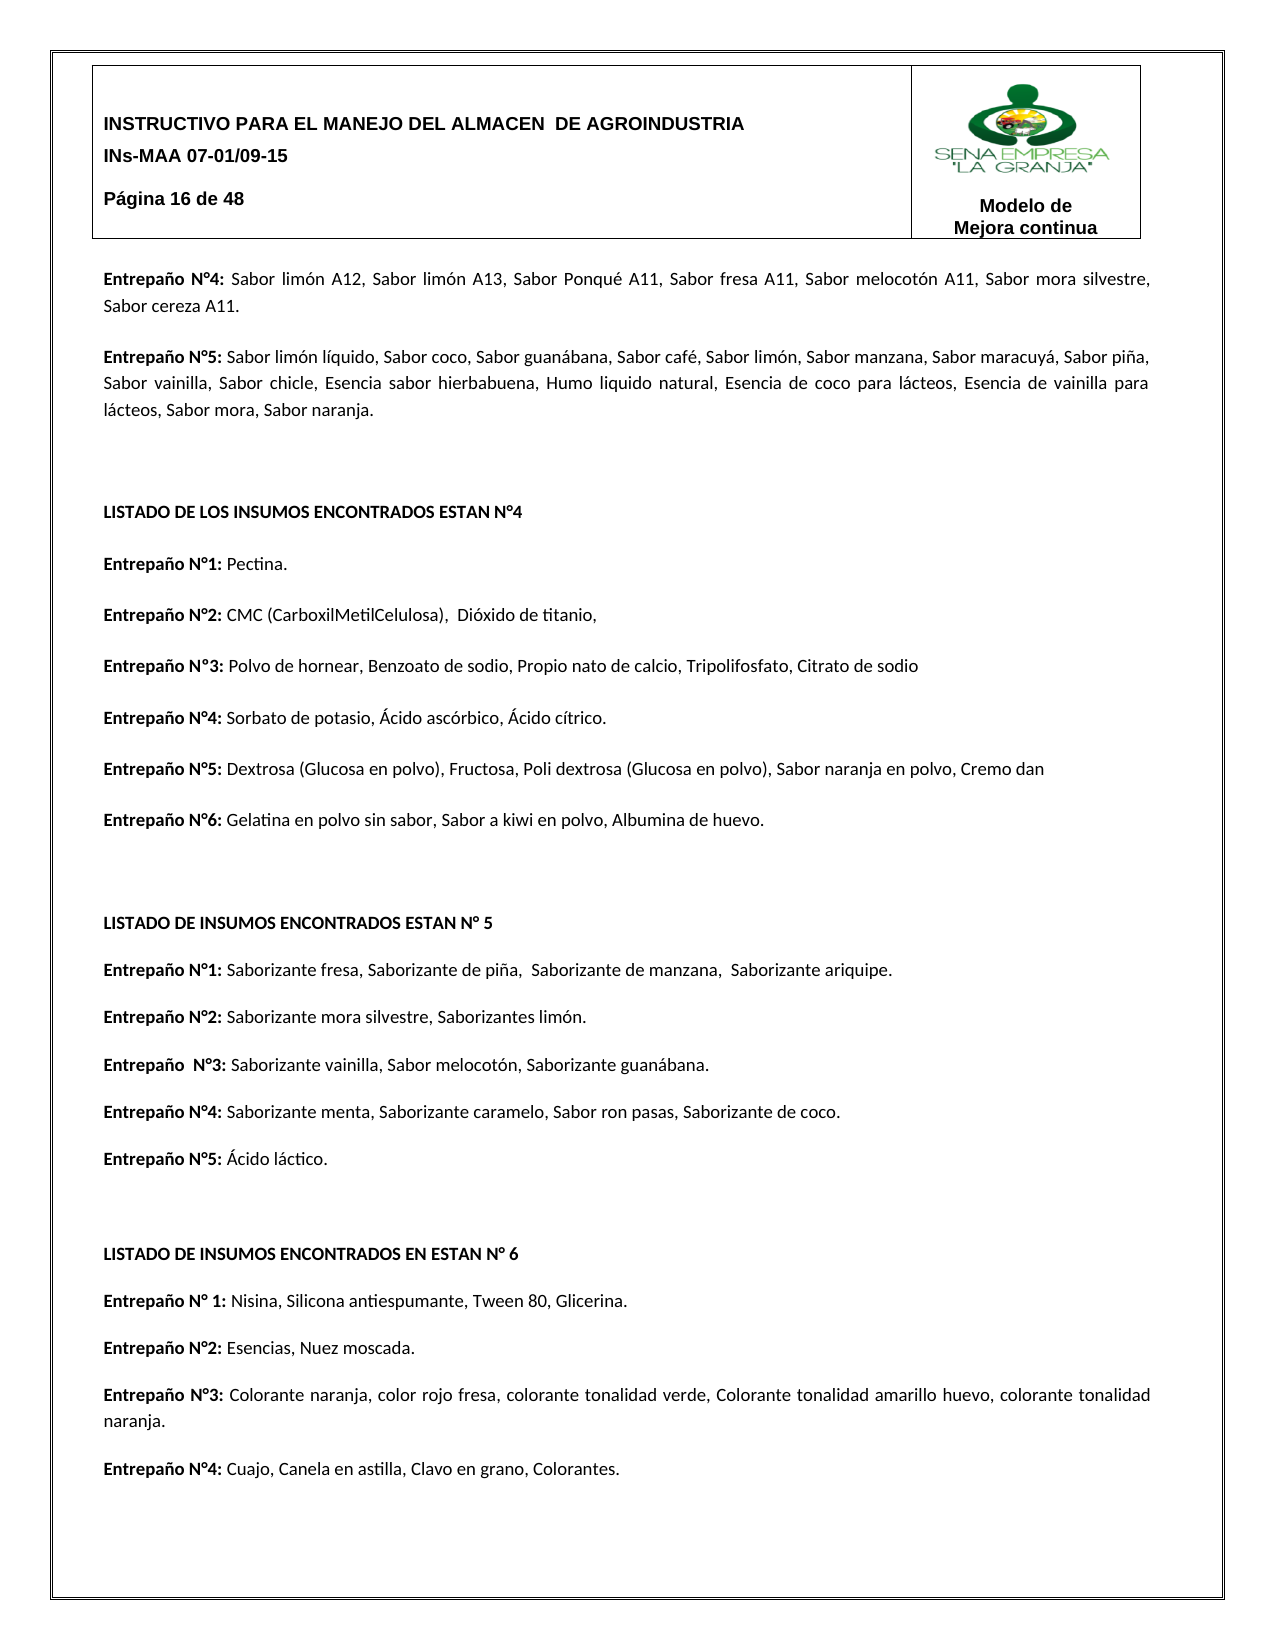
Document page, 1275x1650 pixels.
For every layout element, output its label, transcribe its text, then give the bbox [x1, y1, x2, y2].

picture [933, 79, 1114, 178]
text Entrepaño N°5: Ácido láctico. [103, 1147, 1152, 1170]
text Entrepaño Nº3: Polvo de hornear, Benzoato de sodio, Propio nato de calcio, Tripolifosfato, Citrato de sodio [103, 654, 1152, 677]
text Entrepaño N°6: Gelatina en polvo sin sabor, Sabor a kiwi en polvo, Albumina de huevo. [103, 809, 1152, 832]
text LISTADO DE INSUMOS ENCONTRADOS EN ESTAN N° 6 [103, 1242, 1152, 1264]
text Entrepaño N°1: Pectina. [103, 552, 1152, 575]
text Entrepaño N°4: Sorbato de potasio, Ácido ascórbico, Ácido cítrico. [103, 706, 1152, 729]
text Entrepaño N°5: Sabor limón líquido, Sabor coco, Sabor guanábana, Sabor café, Sabor limón, Sabor manzana, Sabor maracuyá, Sabor piña, Sabor vainilla, Sabor chicle, Esencia sabor hierbabuena, Humo liquido natural, Esencia de coco para lácteos, Esencia de vainilla para lácteos, Sabor mora, Sabor naranja. [103, 345, 1152, 421]
text Entrepaño N°2: Esencias, Nuez moscada. [103, 1336, 1152, 1359]
text Entrepaño N°4: Sabor limón A12, Sabor limón A13, Sabor Ponqué A11, Sabor fresa A11, Sabor melocotón A11, Sabor mora silvestre, Sabor cereza A11. [103, 267, 1152, 317]
text Entrepaño N°2: CMC (CarboxilMetilCelulosa), Dióxido de titanio, [103, 603, 1152, 626]
text LISTADO DE LOS INSUMOS ENCONTRADOS ESTAN N°4 [103, 501, 1152, 523]
text LISTADO DE INSUMOS ENCONTRADOS ESTAN N° 5 [103, 911, 1152, 934]
text Entrepaño N°4: Cuajo, Canela en astilla, Clavo en grano, Colorantes. [103, 1457, 1152, 1480]
text Entrepaño N°4: Saborizante menta, Saborizante caramelo, Sabor ron pasas, Saborizante de coco. [103, 1100, 1152, 1123]
text Entrepaño N°5: Dextrosa (Glucosa en polvo), Fructosa, Poli dextrosa (Glucosa en polvo), Sabor naranja en polvo, Cremo dan [103, 757, 1152, 780]
text Entrepaño N°3: Colorante naranja, color rojo fresa, colorante tonalidad verde, Colorante tonalidad amarillo huevo, colorante tonalidad naranja. [103, 1383, 1152, 1432]
text Entrepaño N°1: Saborizante fresa, Saborizante de piña, Saborizante de manzana, Saborizante ariquipe. [103, 958, 1152, 981]
text Entrepaño N°3: Saborizante vainilla, Sabor melocotón, Saborizante guanábana. [103, 1053, 1152, 1076]
text Entrepaño N° 1: Nisina, Silicona antiespumante, Tween 80, Glicerina. [103, 1289, 1152, 1312]
text Entrepaño N°2: Saborizante mora silvestre, Saborizantes limón. [103, 1006, 1152, 1029]
